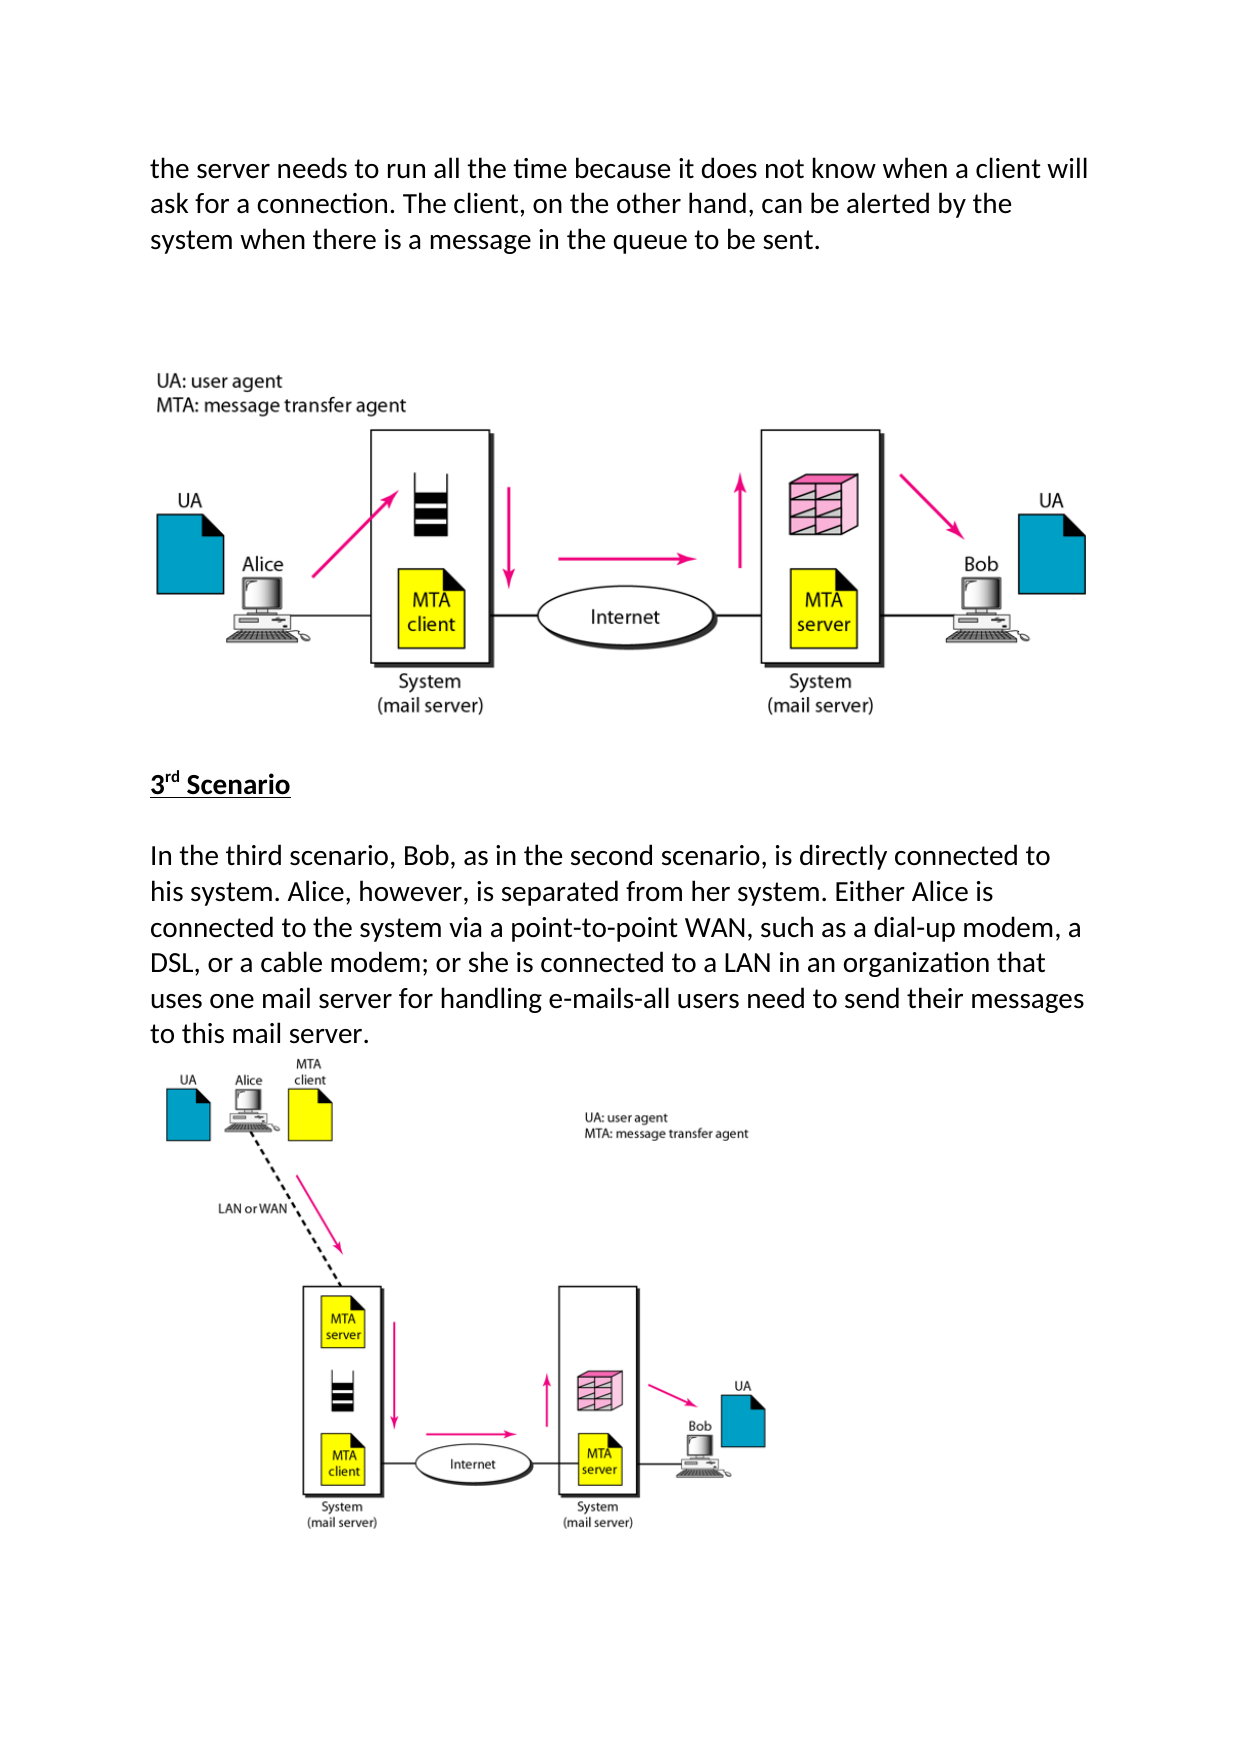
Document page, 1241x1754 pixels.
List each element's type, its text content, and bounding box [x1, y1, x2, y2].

text the server needs to run all the time because it does not know when a client will ask for a connection. The client, on the other hand, can be alerted by the system when there is a message in the queue to be sent. [150, 150, 1090, 257]
picture [150, 363, 1091, 731]
text In the third scenario, Bob, as in the second scenario, is directly connected to his system. Alice, however, is separated from her system. Either Alice is connected to the system via a point-to-point WAN, such as a dial-up modem, a DSL, or a cable modem; or she is connected to a LAN in an organization that uses one mail server for handling e-mails-all users need to send their messages to this mail server. [150, 837, 1090, 1051]
picture [150, 1051, 780, 1536]
text 3rd Scenario [150, 766, 1090, 802]
